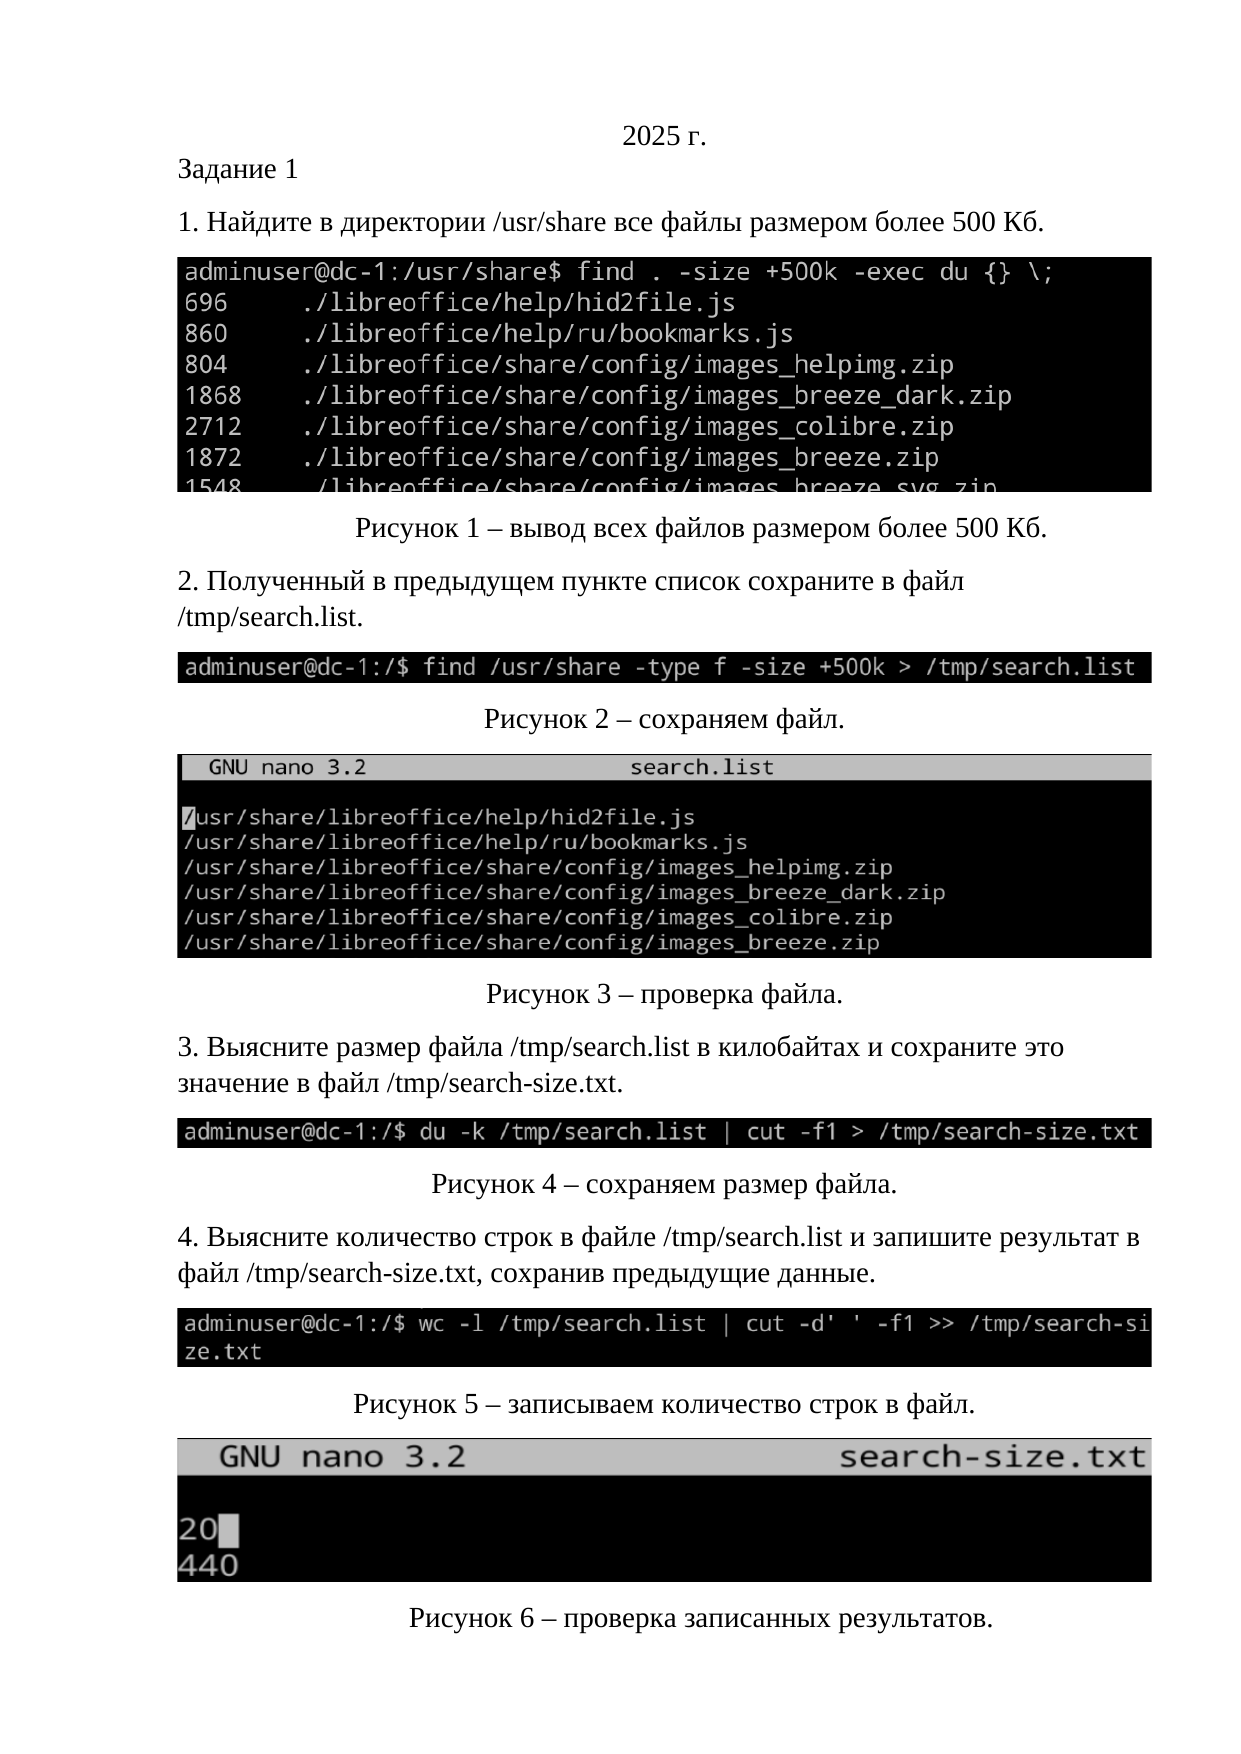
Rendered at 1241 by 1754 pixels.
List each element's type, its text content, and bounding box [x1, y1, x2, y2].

text 1. Найдите в директории /usr/share все файлы размером более 500 Кб. [177, 204, 1152, 238]
text 2. Полученный в предыдущем пункте список сохраните в файл /tmp/search.list. [177, 563, 1152, 633]
text Рисунок 6 – проверка записанных результатов. [177, 1601, 1152, 1634]
text 4. Выясните количество строк в файле /tmp/search.list и запишите результат в файл /tmp/search-size.txt, сохранив предыдущие данные. [177, 1219, 1152, 1289]
text Рисунок 3 – проверка файла. [177, 976, 1152, 1010]
text Задание 1 [177, 152, 1152, 185]
text 3. Выясните размер файла /tmp/search.list в килобайтах и сохраните это значение в файл /tmp/search-size.txt. [177, 1029, 1152, 1099]
text Рисунок 4 – сохраняем размер файла. [177, 1167, 1152, 1200]
picture [177, 1118, 1152, 1148]
picture [177, 1308, 1152, 1367]
text Рисунок 1 – вывод всех файлов размером более 500 Кб. [177, 510, 1152, 544]
picture [177, 257, 1152, 492]
picture [177, 1438, 1152, 1582]
picture [177, 652, 1152, 683]
text 2025 г. [177, 118, 1152, 152]
text Рисунок 5 – записываем количество строк в файл. [177, 1386, 1152, 1419]
text Рисунок 2 – сохраняем файл. [177, 702, 1152, 735]
picture [177, 754, 1152, 958]
